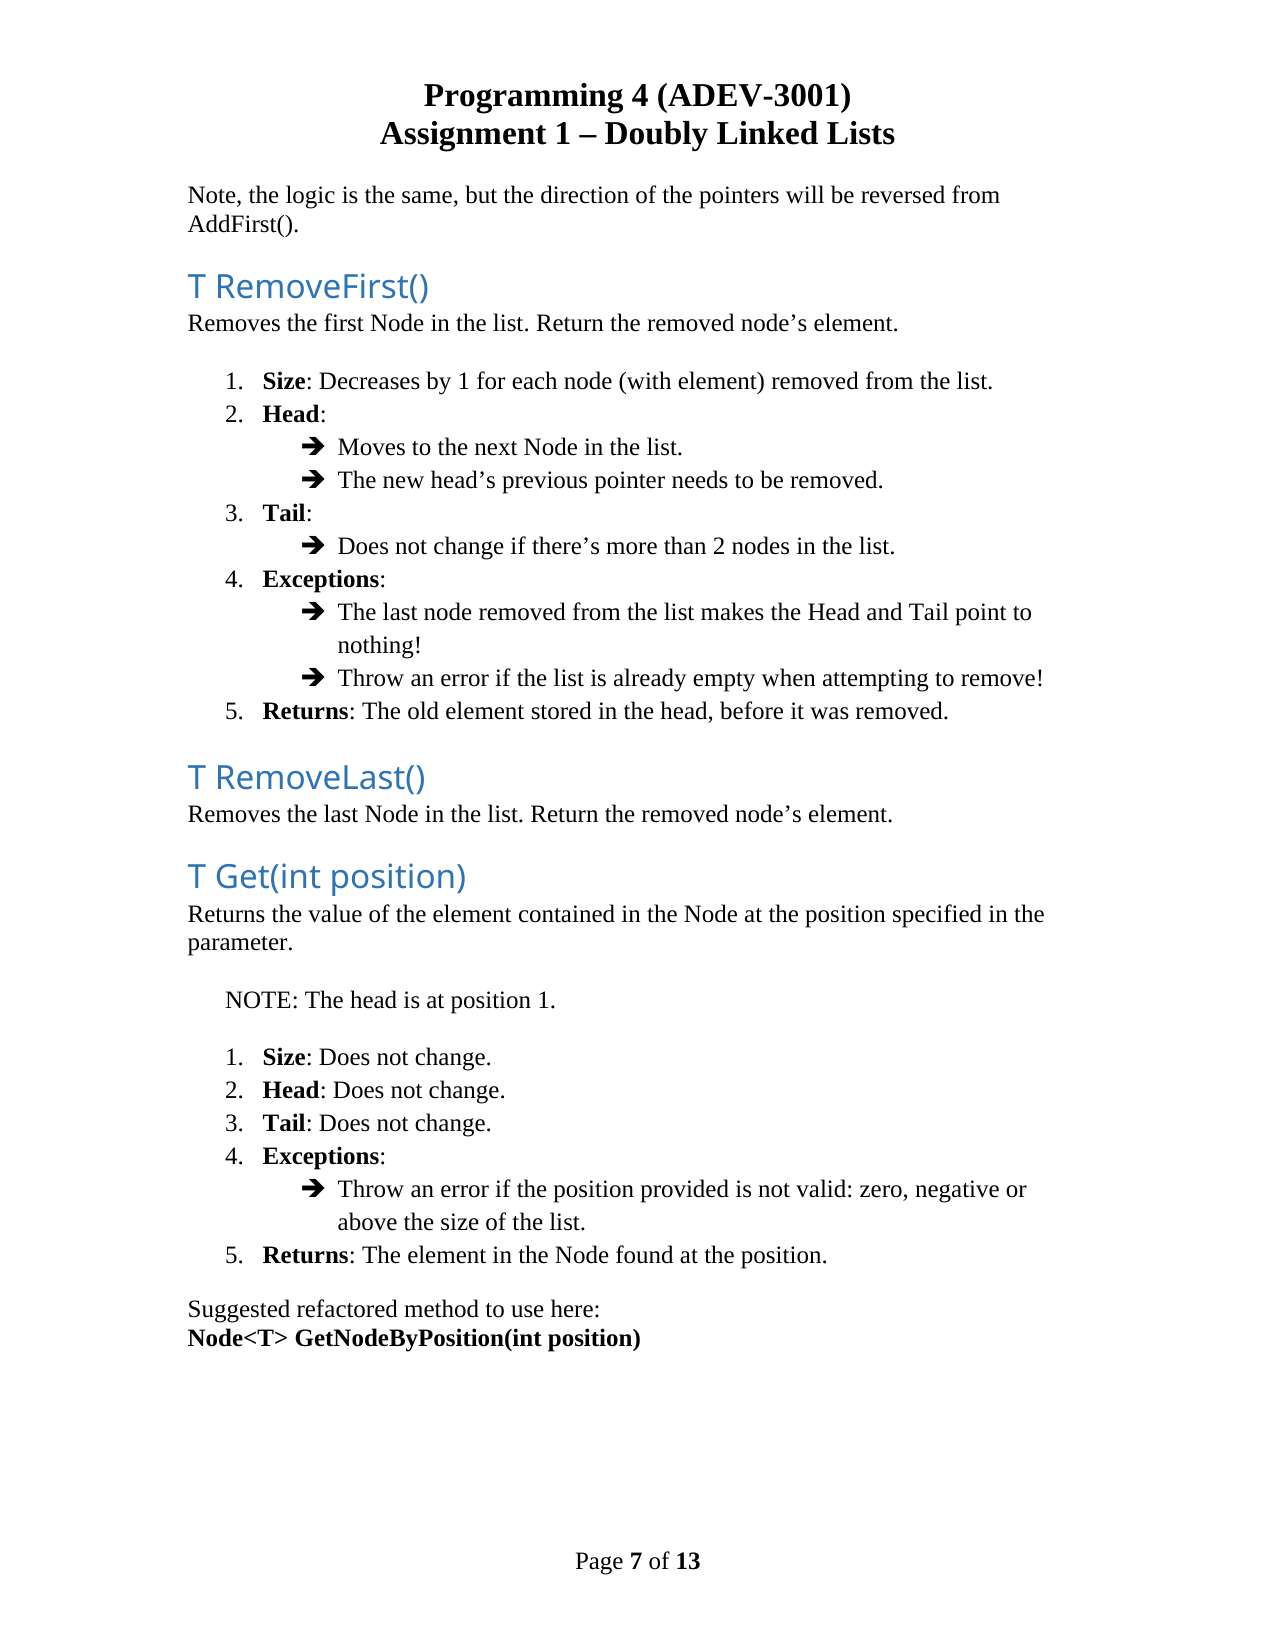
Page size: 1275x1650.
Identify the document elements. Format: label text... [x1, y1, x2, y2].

list Throw an error if the list is already empty when attempting to remove! [300, 663, 1087, 692]
text Note, the logic is the same, but the direction of the pointers will be reversed from AddFirst(). [187, 180, 1087, 238]
list Exceptions: [225, 1141, 1087, 1170]
text NOTE: The head is at position 1. [225, 956, 1087, 1042]
text Removes the first Node in the list. Return the removed node’s element. [187, 308, 1087, 366]
list Head: [225, 399, 1087, 428]
list Size: Decreases by 1 for each node (with element) removed from the list. [225, 366, 1087, 394]
list The new head’s previous pointer needs to be removed. [300, 465, 1087, 494]
text Suggested refactored method to use here: Node<T> GetNodeByPosition(int position) [187, 1294, 1087, 1352]
list Moves to the next Node in the list. [300, 432, 1087, 461]
list Tail: Does not change. [225, 1108, 1087, 1137]
list Returns: The element in the Node found at the position. [225, 1241, 1087, 1269]
list The last node removed from the list makes the Head and Tail point to nothing! [300, 597, 1087, 659]
list Throw an error if the position provided is not valid: zero, negative or above the size of the list. [300, 1174, 1087, 1236]
subtitle T Get(int position) [187, 853, 1087, 899]
list Tail: [225, 498, 1087, 527]
list Exceptions: [225, 564, 1087, 593]
subtitle T RemoveLast() [187, 754, 1087, 799]
list Head: Does not change. [225, 1075, 1087, 1104]
subtitle T RemoveFirst() [187, 263, 1087, 308]
list Does not change if there’s more than 2 nodes in the list. [300, 531, 1087, 560]
text Removes the last Node in the list. Return the removed node’s element. [187, 799, 1087, 828]
list Returns: The old element stored in the head, before it was removed. [225, 696, 1087, 725]
text Returns the value of the element contained in the Node at the position specified in the parameter. [187, 899, 1087, 956]
list Size: Does not change. [225, 1042, 1087, 1071]
